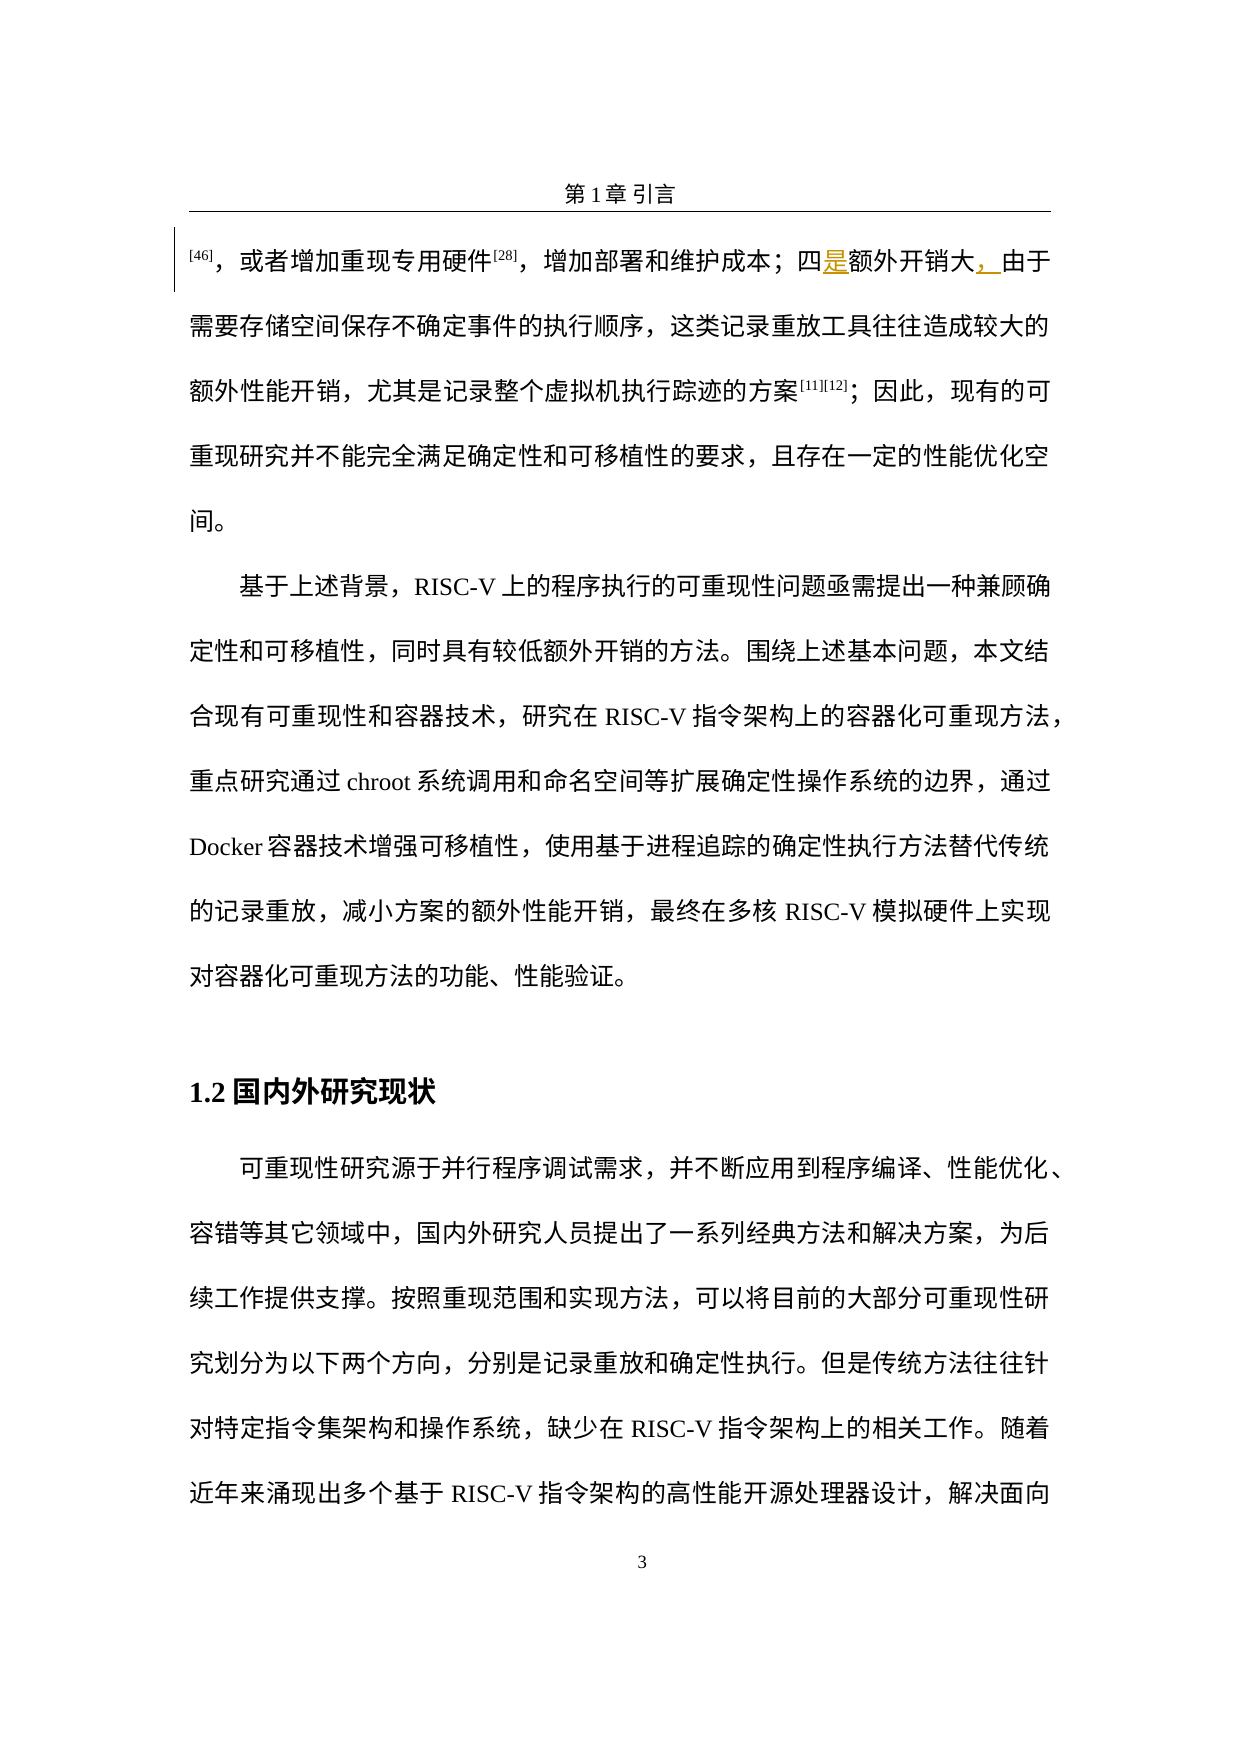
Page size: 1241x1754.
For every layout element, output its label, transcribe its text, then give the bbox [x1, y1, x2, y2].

text 基于上述背景，RISC-V上的程序执行的可重现性问题亟需提出一种兼顾确定性和可移植性，同时具有较低额外开销的方法。围绕上述基本问题，本文结合现有可重现性和容器技术，研究在RISC-V指令架构上的容器化可重现方法，重点研究通过chroot系统调用和命名空间等扩展确定性操作系统的边界，通过Docker容器技术增强可移植性，使用基于进程追踪的确定性执行方法替代传统的记录重放，减小方案的额外性能开销，最终在多核RISC-V模拟硬件上实现对容器化可重现方法的功能、性能验证。 [189, 552, 1051, 1007]
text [189, 1134, 1051, 1524]
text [189, 227, 1051, 552]
text 1.2 国内外研究现状 [189, 1057, 1051, 1122]
